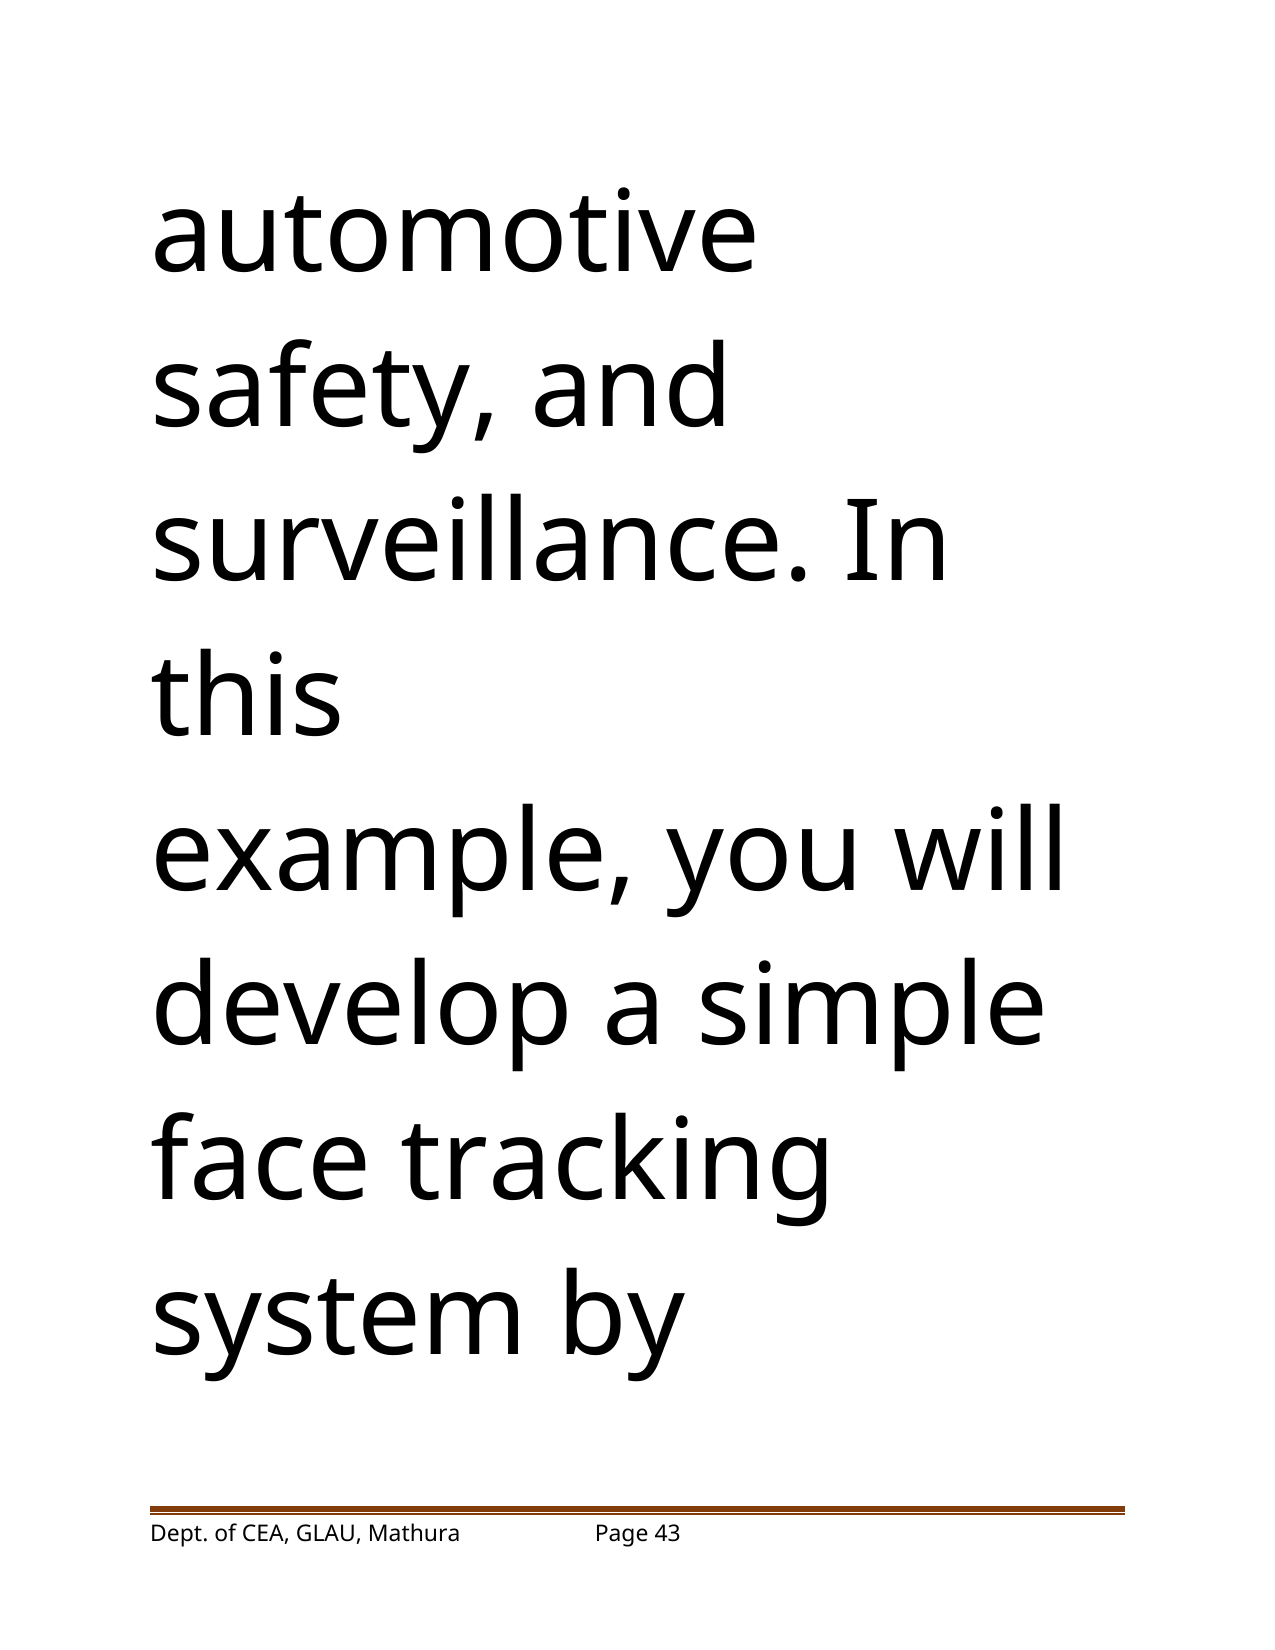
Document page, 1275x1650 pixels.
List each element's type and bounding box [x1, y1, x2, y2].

text [150, 769, 1125, 1387]
text [150, 150, 1125, 769]
